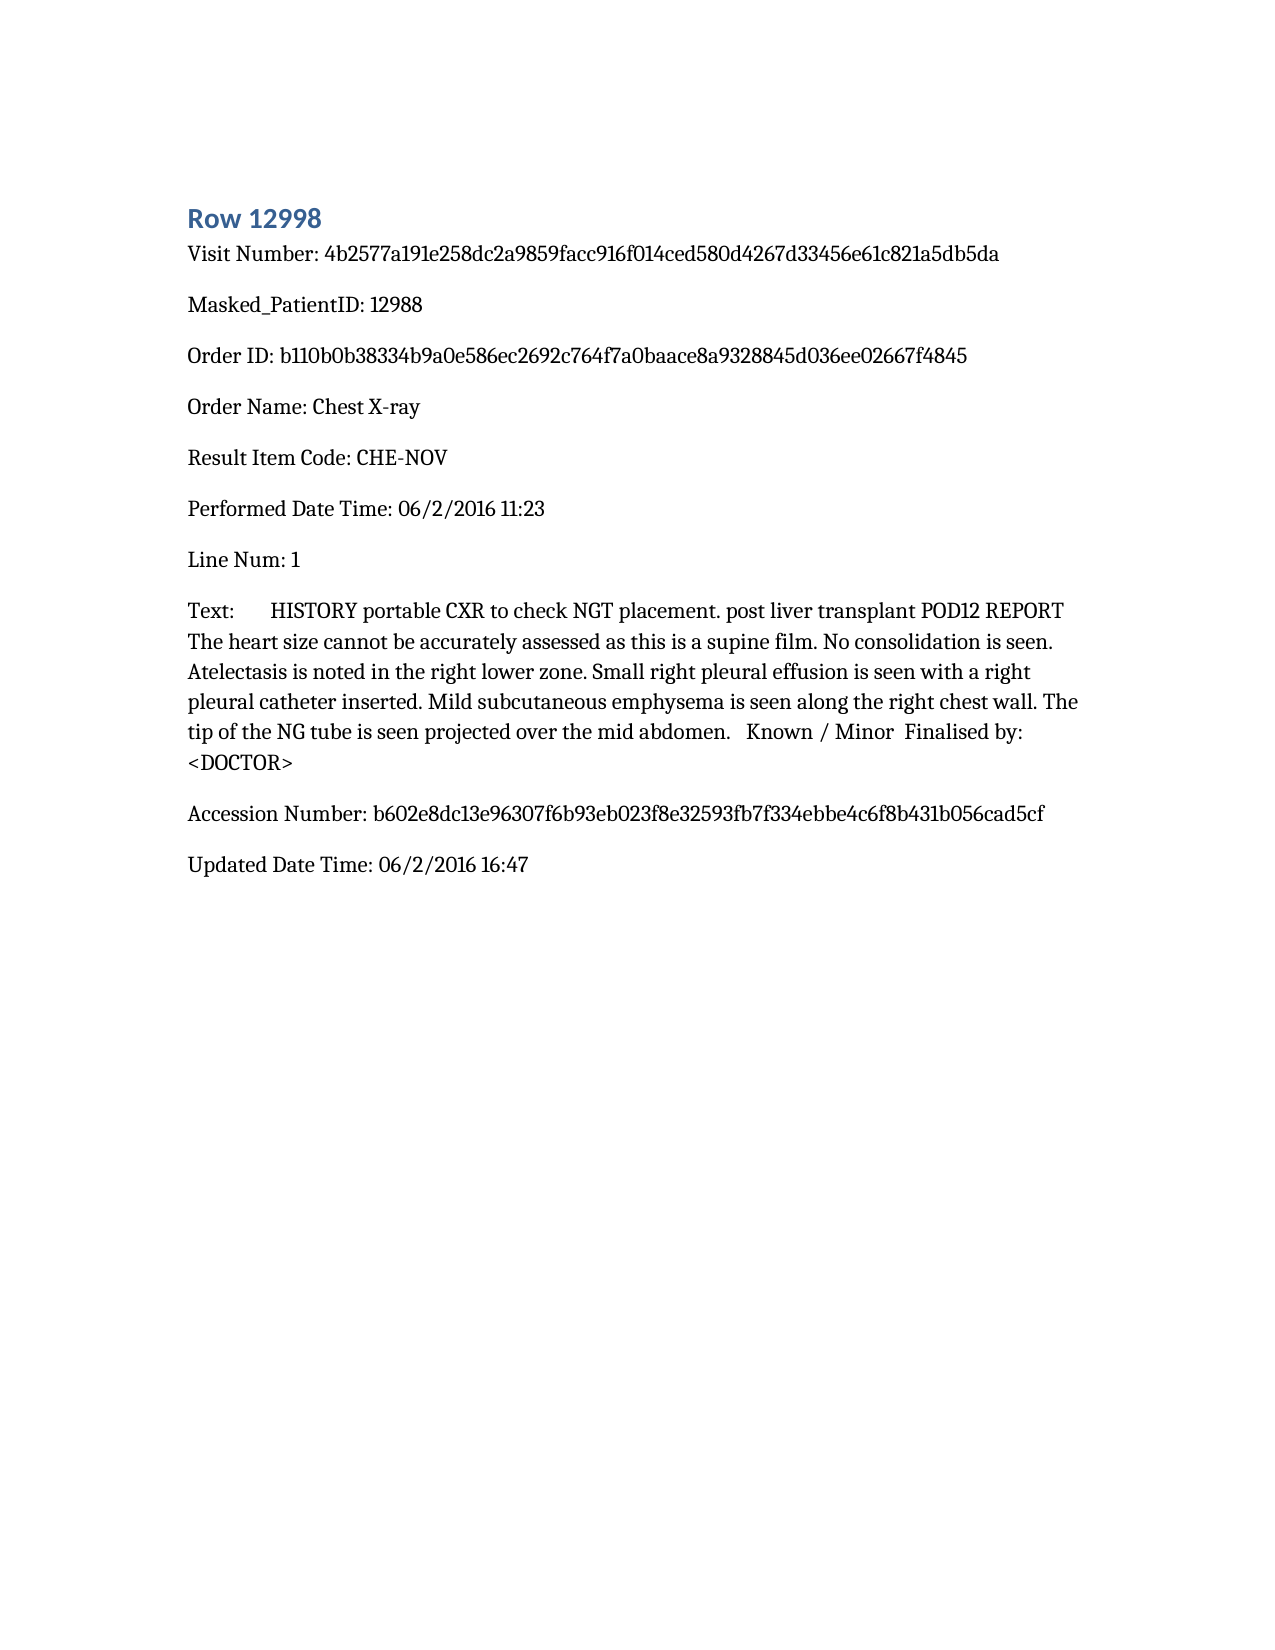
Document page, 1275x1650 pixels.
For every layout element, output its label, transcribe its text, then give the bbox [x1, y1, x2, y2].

text Order Name: Chest X-ray [187, 394, 1087, 420]
text Order ID: b110b0b38334b9a0e586ec2692c764f7a0baace8a9328845d036ee02667f4845 [187, 343, 1087, 369]
text Accession Number: b602e8dc13e96307f6b93eb023f8e32593fb7f334ebbe4c6f8b431b056cad5cf [187, 800, 1087, 827]
text Updated Date Time: 06/2/2016 16:47 [187, 851, 1087, 878]
text Line Num: 1 [187, 547, 1087, 573]
text Masked_PatientID: 12988 [187, 292, 1087, 318]
text Text: HISTORY portable CXR to check NGT placement. post liver transplant POD12 REPORT The heart size cannot be accurately assessed as this is a supine film. No consolidation is seen. Atelectasis is noted in the right lower zone. Small right pleural effusion is seen with a right pleural catheter inserted. Mild subcutaneous emphysema is seen along the right chest wall. The tip of the NG tube is seen projected over the mid abdomen. Known / Minor Finalised by: <DOCTOR> [187, 598, 1087, 776]
text Performed Date Time: 06/2/2016 11:23 [187, 496, 1087, 522]
text Result Item Code: CHE-NOV [187, 445, 1087, 471]
text Visit Number: 4b2577a191e258dc2a9859facc916f014ced580d4267d33456e61c821a5db5da [187, 241, 1087, 267]
subtitle Row 12998 [187, 200, 1087, 236]
